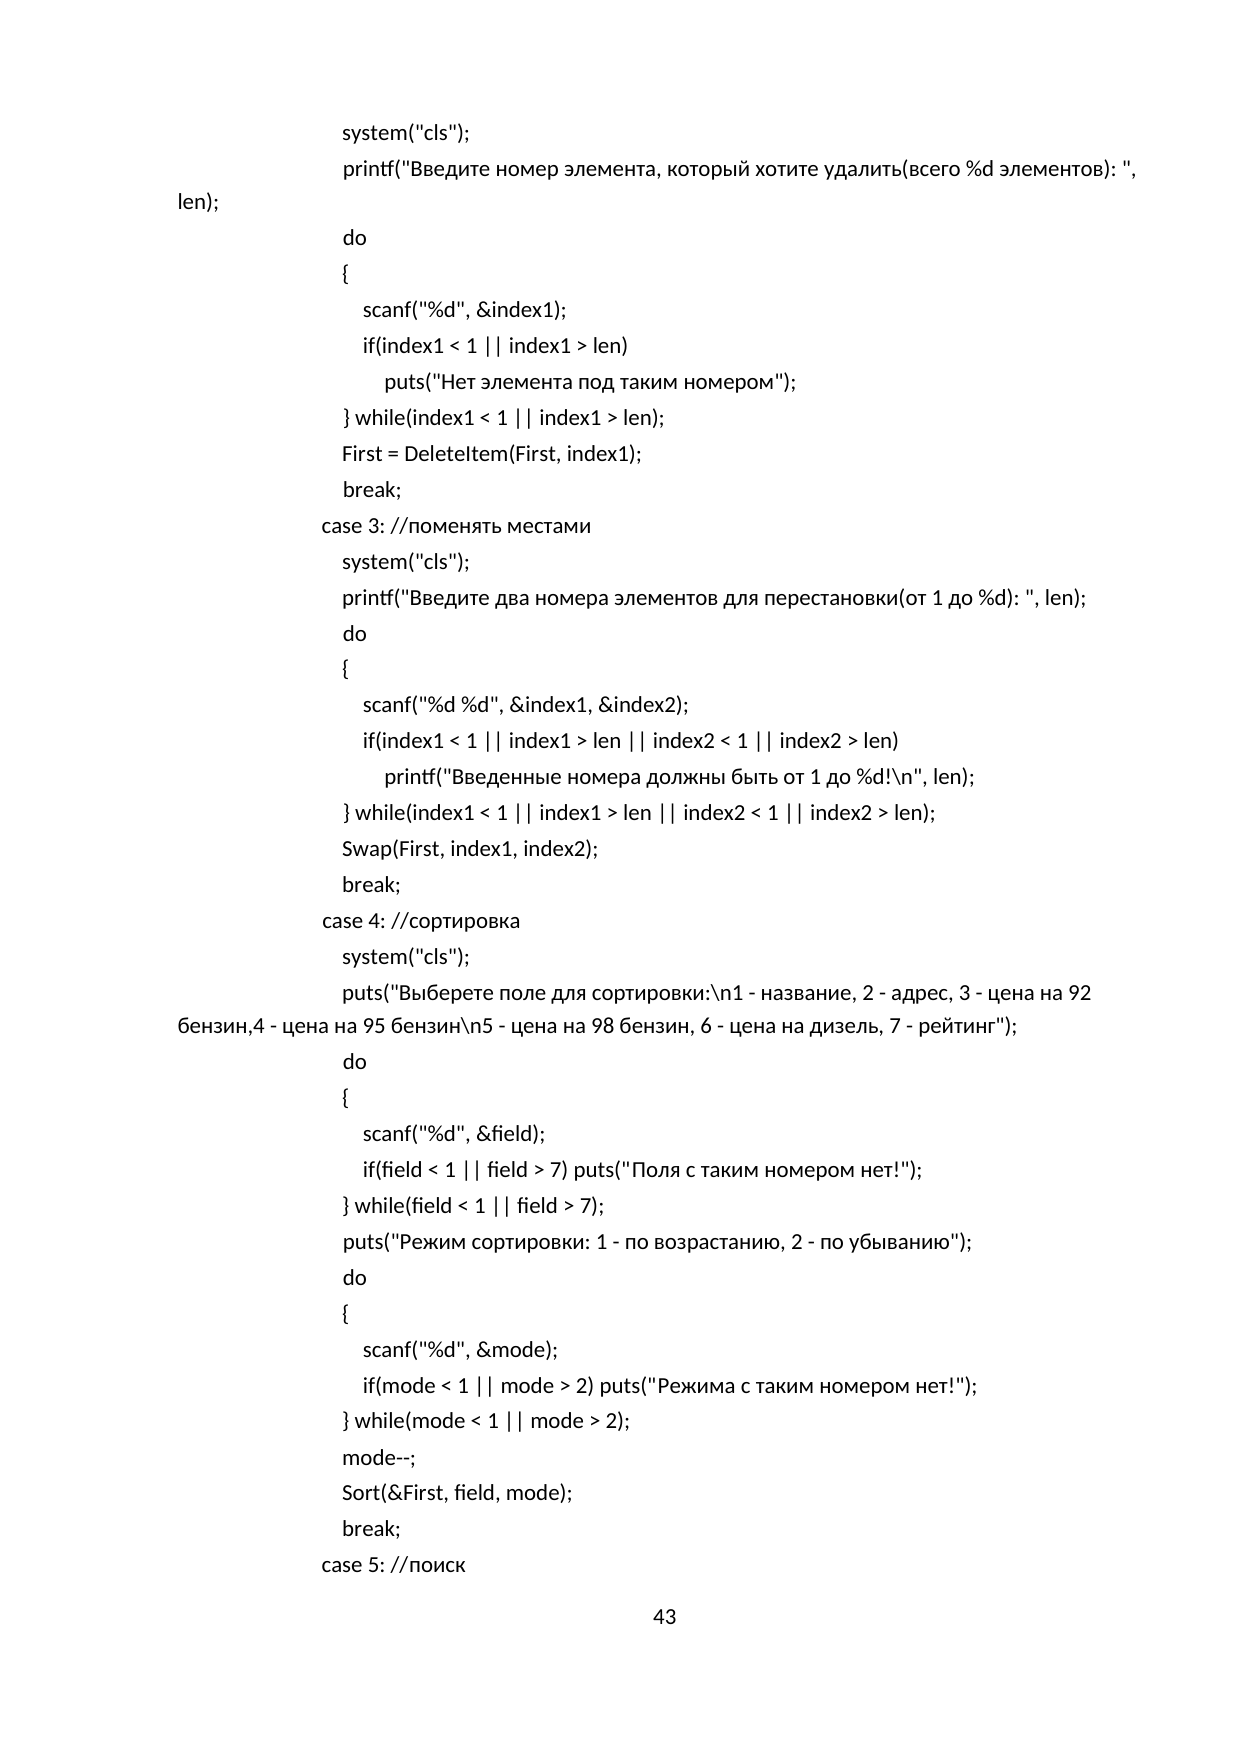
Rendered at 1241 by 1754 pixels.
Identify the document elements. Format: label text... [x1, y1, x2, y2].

text scanf("%d", &mode); [177, 1335, 1152, 1363]
text if(field < 1 || field > 7) puts("Поля с таким номером нет!"); [177, 1155, 1152, 1183]
text printf("Введите номер элемента, который хотите удалить(всего %d элементов): ", len); [177, 154, 1152, 215]
text case 5: //поиск [177, 1550, 1152, 1578]
text do [177, 1263, 1152, 1291]
text Sort(&First, field, mode); [177, 1478, 1152, 1507]
text { [177, 259, 1152, 287]
text if(index1 < 1 || index1 > len || index2 < 1 || index2 > len) [177, 726, 1152, 754]
text puts("Нет элемента под таким номером"); [177, 367, 1152, 395]
text puts("Режим сортировки: 1 - по возрастанию, 2 - по убыванию"); [177, 1227, 1152, 1255]
text printf("Введите два номера элементов для перестановки(от 1 до %d): ", len); [177, 583, 1152, 611]
text scanf("%d", &index1); [177, 295, 1152, 323]
text break; [177, 870, 1152, 898]
text mode--; [177, 1443, 1152, 1471]
text system("cls"); [177, 942, 1152, 970]
text First = DeleteItem(First, index1); [177, 439, 1152, 467]
text { [177, 1083, 1152, 1111]
text puts("Выберете поле для сортировки:\n1 - название, 2 - адрес, 3 - цена на 92 бензин,4 - цена на 95 бензин\n5 - цена на 98 бензин, 6 - цена на дизель, 7 - рейтинг"); [177, 978, 1152, 1039]
text break; [177, 475, 1152, 503]
text do [177, 223, 1152, 251]
text } while(mode < 1 || mode > 2); [177, 1407, 1152, 1435]
text printf("Введенные номера должны быть от 1 до %d!\n", len); [177, 762, 1152, 790]
text if(index1 < 1 || index1 > len) [177, 331, 1152, 359]
text case 4: //сортировка [177, 906, 1152, 934]
text } while(index1 < 1 || index1 > len); [177, 403, 1152, 431]
text break; [177, 1514, 1152, 1542]
text scanf("%d", &field); [177, 1119, 1152, 1147]
text do [177, 1047, 1152, 1075]
text scanf("%d %d", &index1, &index2); [177, 691, 1152, 718]
text } while(index1 < 1 || index1 > len || index2 < 1 || index2 > len); [177, 798, 1152, 826]
text { [177, 1299, 1152, 1327]
text { [177, 654, 1152, 683]
text do [177, 619, 1152, 647]
text } while(field < 1 || field > 7); [177, 1191, 1152, 1219]
text system("cls"); [177, 547, 1152, 575]
text case 3: //поменять местами [177, 511, 1152, 539]
text if(mode < 1 || mode > 2) puts("Режима с таким номером нет!"); [177, 1371, 1152, 1399]
text Swap(First, index1, index2); [177, 834, 1152, 862]
text system("cls"); [177, 118, 1152, 146]
